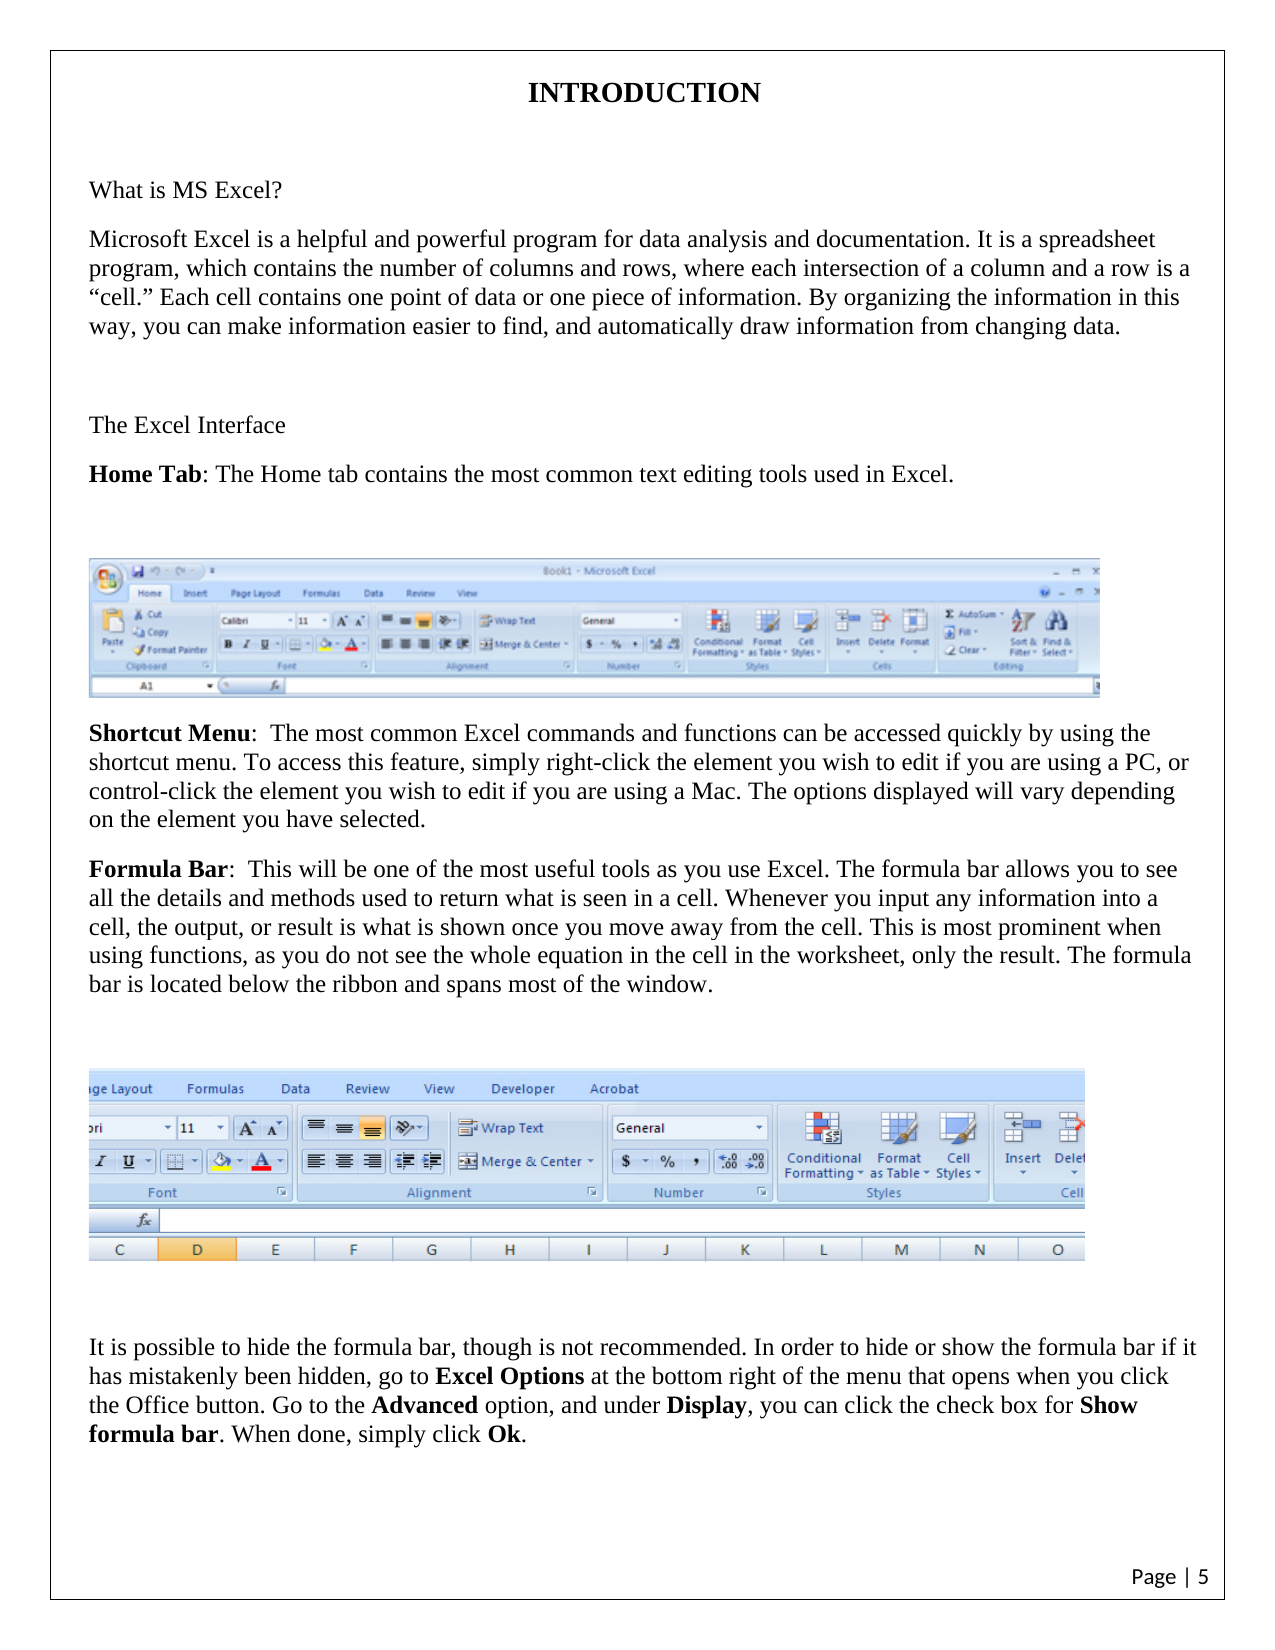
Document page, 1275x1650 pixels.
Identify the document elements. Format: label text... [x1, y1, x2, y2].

text Microsoft Excel is a helpful and powerful program for data analysis and documentation. It is a spreadsheet program, which contains the number of columns and rows, where each intersection of a column and a row is a “cell.” Each cell contains one point of data or one piece of information. By organizing the information in this way, you can make information easier to find, and automatically draw information from changing data. [89, 224, 1200, 339]
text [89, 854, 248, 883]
picture [88, 1068, 1085, 1262]
text The Excel Interface [89, 410, 1200, 439]
picture [88, 558, 1100, 698]
text Formula Bar: This will be one of the most useful tools as you use Excel. The formula bar allows you to see all the details and methods used to return what is seen in a cell. Whenever you input any information into a cell, the output, or result is what is shown once you move away from the cell. This is most prominent when using functions, as you do not see the whole equation in the cell in the worksheet, only the result. The formula bar is located below the ribbon and spans most of the window. [713, 854, 1200, 998]
text Home Tab: The Home tab contains the most common text editing tools used in Excel. [89, 459, 1200, 488]
text What is MS Excel? [89, 175, 1200, 204]
text INTRODUCTION [89, 75, 1200, 108]
text Shortcut Menu: The most common Excel commands and functions can be accessed quickly by using the shortcut menu. To access this feature, simply right-click the element you wish to edit if you are using a PC, or control-click the element you wish to edit if you are using a Mac. The options displayed will vary depending on the element you have selected. [89, 718, 1200, 833]
text It is possible to hide the formula bar, though is not recommended. In order to hide or show the formula bar if it has mistakenly been hidden, go to Excel Options at the bottom right of the menu that opens when you click the Office button. Go to the Advanced option, and under Display, you can click the check box for Show formula bar. When done, simply click Ok. [89, 1332, 1200, 1447]
